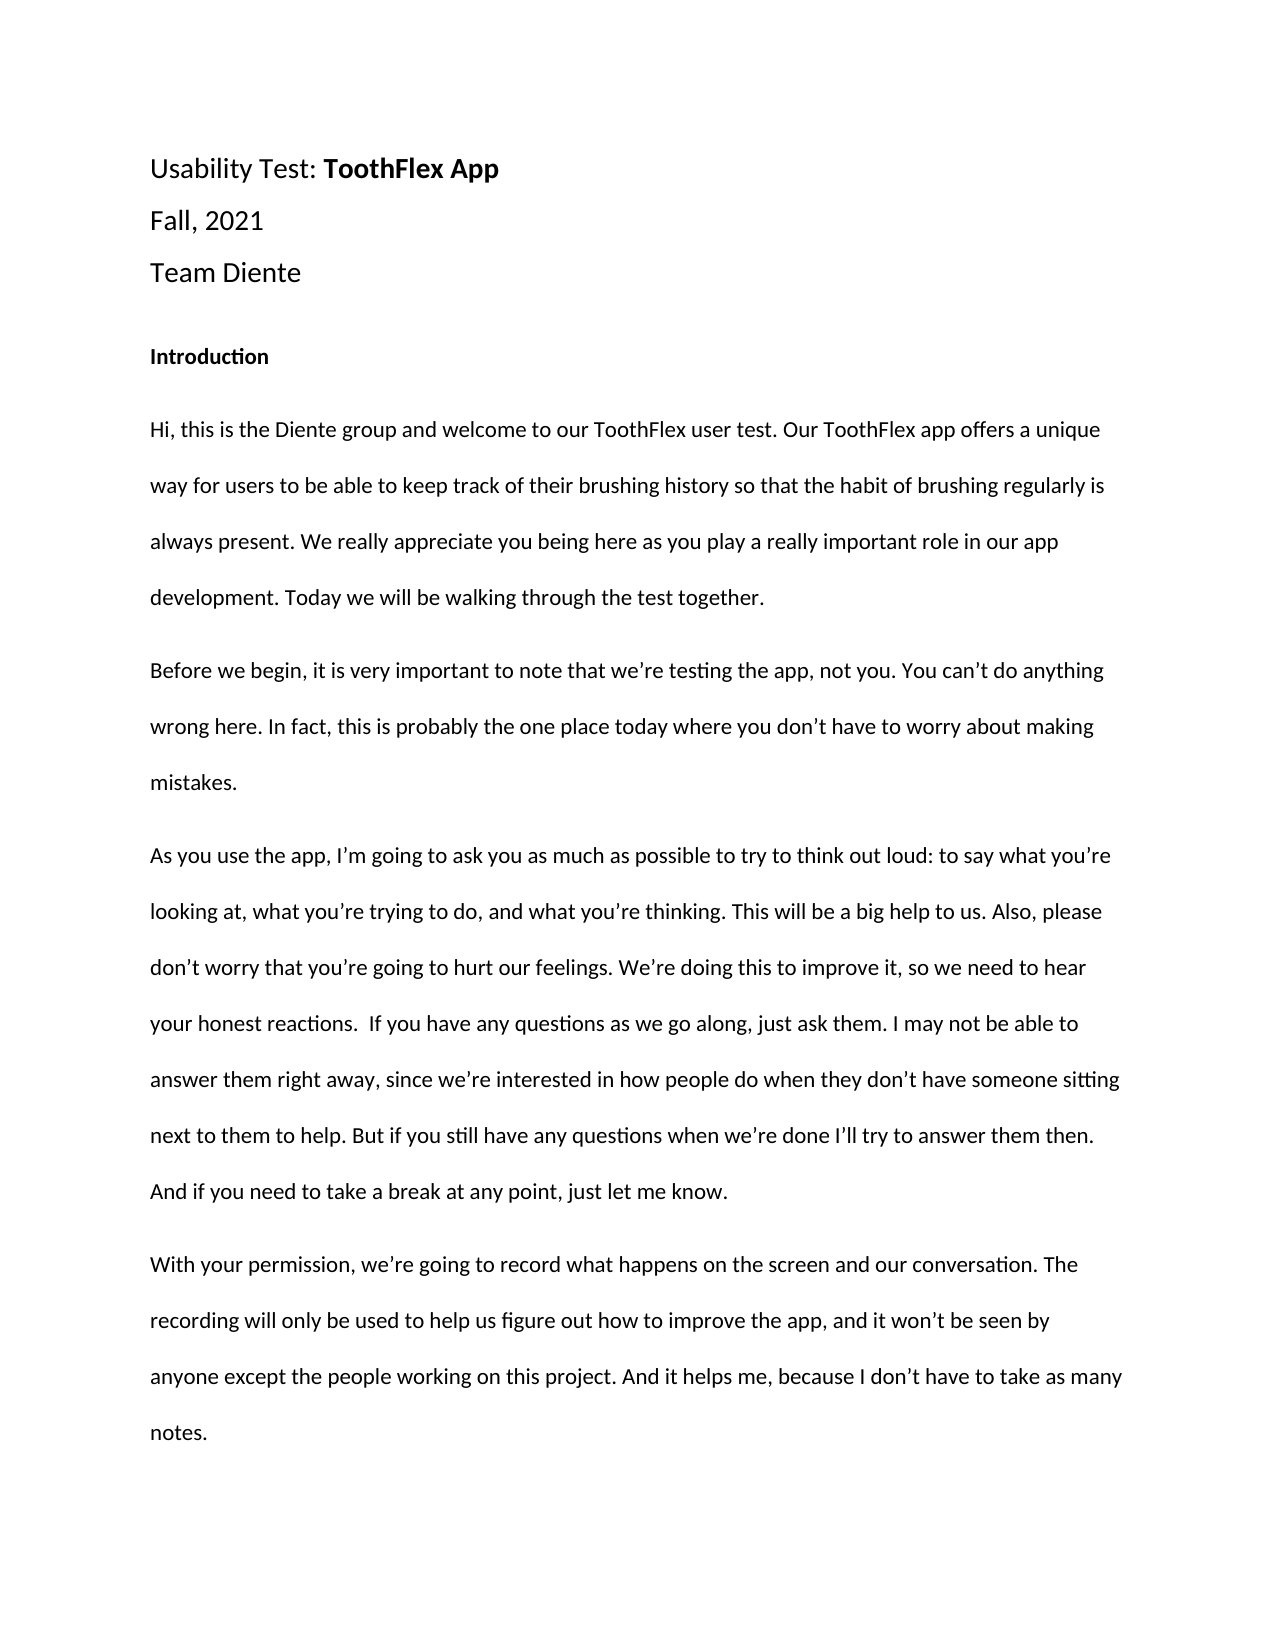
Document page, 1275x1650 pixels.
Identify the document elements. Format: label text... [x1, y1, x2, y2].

text Team Diente [150, 254, 1125, 290]
text Introduction [150, 342, 1125, 371]
text Hi, this is the Diente group and welcome to our ToothFlex user test. Our ToothFlex app offers a unique way for users to be able to keep track of their brushing history so that the habit of brushing regularly is always present. We really appreciate you being here as you play a really important role in our app development. Today we will be walking through the test together. [150, 415, 1125, 611]
text Before we begin, it is very important to note that we’re testing the app, not you. You can’t do anything wrong here. In fact, this is probably the one place today where you don’t have to worry about making mistakes. [150, 656, 1125, 796]
text Fall, 2021 [150, 202, 1125, 238]
text As you use the app, I’m going to ask you as much as possible to try to think out loud: to say what you’re looking at, what you’re trying to do, and what you’re thinking. This will be a big help to us. Also, please don’t worry that you’re going to hurt our feelings. We’re doing this to improve it, so we need to hear your honest reactions. If you have any questions as we go along, just ask them. I may not be able to answer them right away, since we’re interested in how people do when they don’t have someone sitting next to them to help. But if you still have any questions when we’re done I’ll try to answer them then. And if you need to take a break at any point, just let me know. [150, 841, 1125, 1205]
text With your permission, we’re going to record what happens on the screen and our conversation. The recording will only be used to help us figure out how to improve the app, and it won’t be seen by anyone except the people working on this project. And it helps me, because I don’t have to take as many notes. [150, 1250, 1125, 1446]
text Usability Test: ToothFlex App [150, 150, 1125, 186]
